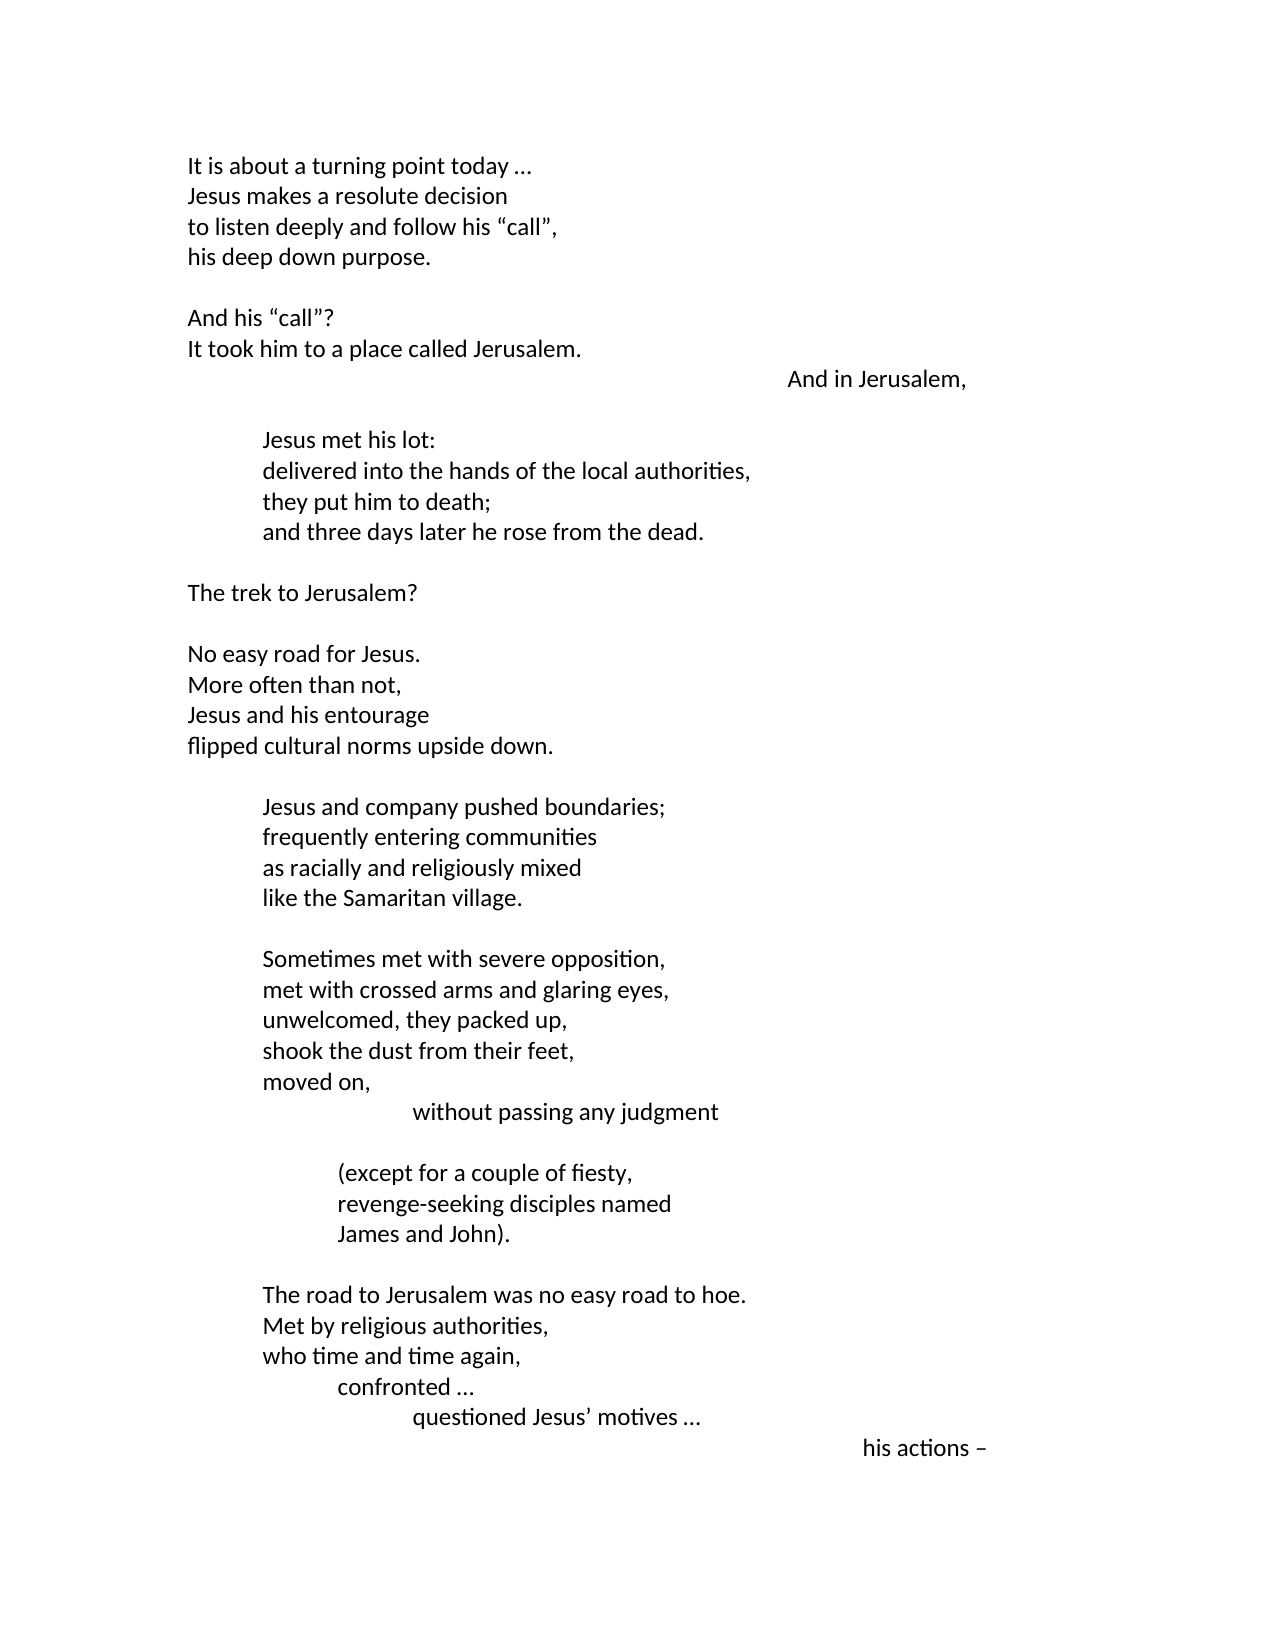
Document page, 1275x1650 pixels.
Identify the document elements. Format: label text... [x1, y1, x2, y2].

text flipped cultural norms upside down. [187, 730, 1087, 760]
text No easy road for Jesus. [187, 638, 1087, 669]
text met with crossed arms and glaring eyes, [262, 974, 1087, 1004]
text Jesus makes a resolute decision [187, 181, 1087, 211]
text More often than not, [187, 669, 1087, 699]
text they put him to death; [262, 486, 1087, 516]
text like the Samaritan village. [262, 882, 1087, 913]
text And in Jerusalem, [712, 364, 1087, 394]
text moved on, [262, 1066, 1087, 1096]
text It is about a turning point today … [187, 150, 1087, 181]
text And his “call”? [187, 303, 1087, 333]
text Met by religious authorities, [262, 1310, 1087, 1340]
text questioned Jesus’ motives … [412, 1401, 1087, 1432]
text Jesus and his entourage [187, 699, 1087, 730]
text (except for a couple of fiesty, [337, 1157, 1087, 1188]
text revenge-seeking disciples named [337, 1188, 1087, 1218]
text to listen deeply and follow his “call”, [187, 211, 1087, 242]
text Jesus met his lot: [262, 425, 1087, 455]
text confronted … [262, 1371, 1087, 1401]
text The road to Jerusalem was no easy road to hoe. [262, 1279, 1087, 1310]
text It took him to a place called Jerusalem. [187, 333, 1087, 364]
text Sometimes met with severe opposition, [262, 943, 1087, 974]
text his deep down purpose. [187, 242, 1087, 272]
text The trek to Jerusalem? [187, 577, 1087, 608]
text Jesus and company pushed boundaries; [262, 791, 1087, 821]
text who time and time again, [262, 1340, 1087, 1371]
text James and John). [337, 1218, 1087, 1249]
text as racially and religiously mixed [262, 852, 1087, 882]
text shook the dust from their feet, [262, 1035, 1087, 1066]
text and three days later he rose from the dead. [262, 516, 1087, 547]
text unwelcomed, they packed up, [262, 1004, 1087, 1035]
text frequently entering communities [262, 821, 1087, 852]
text delivered into the hands of the local authorities, [262, 455, 1087, 486]
text his actions – [787, 1432, 1087, 1462]
text without passing any judgment [337, 1096, 1087, 1127]
